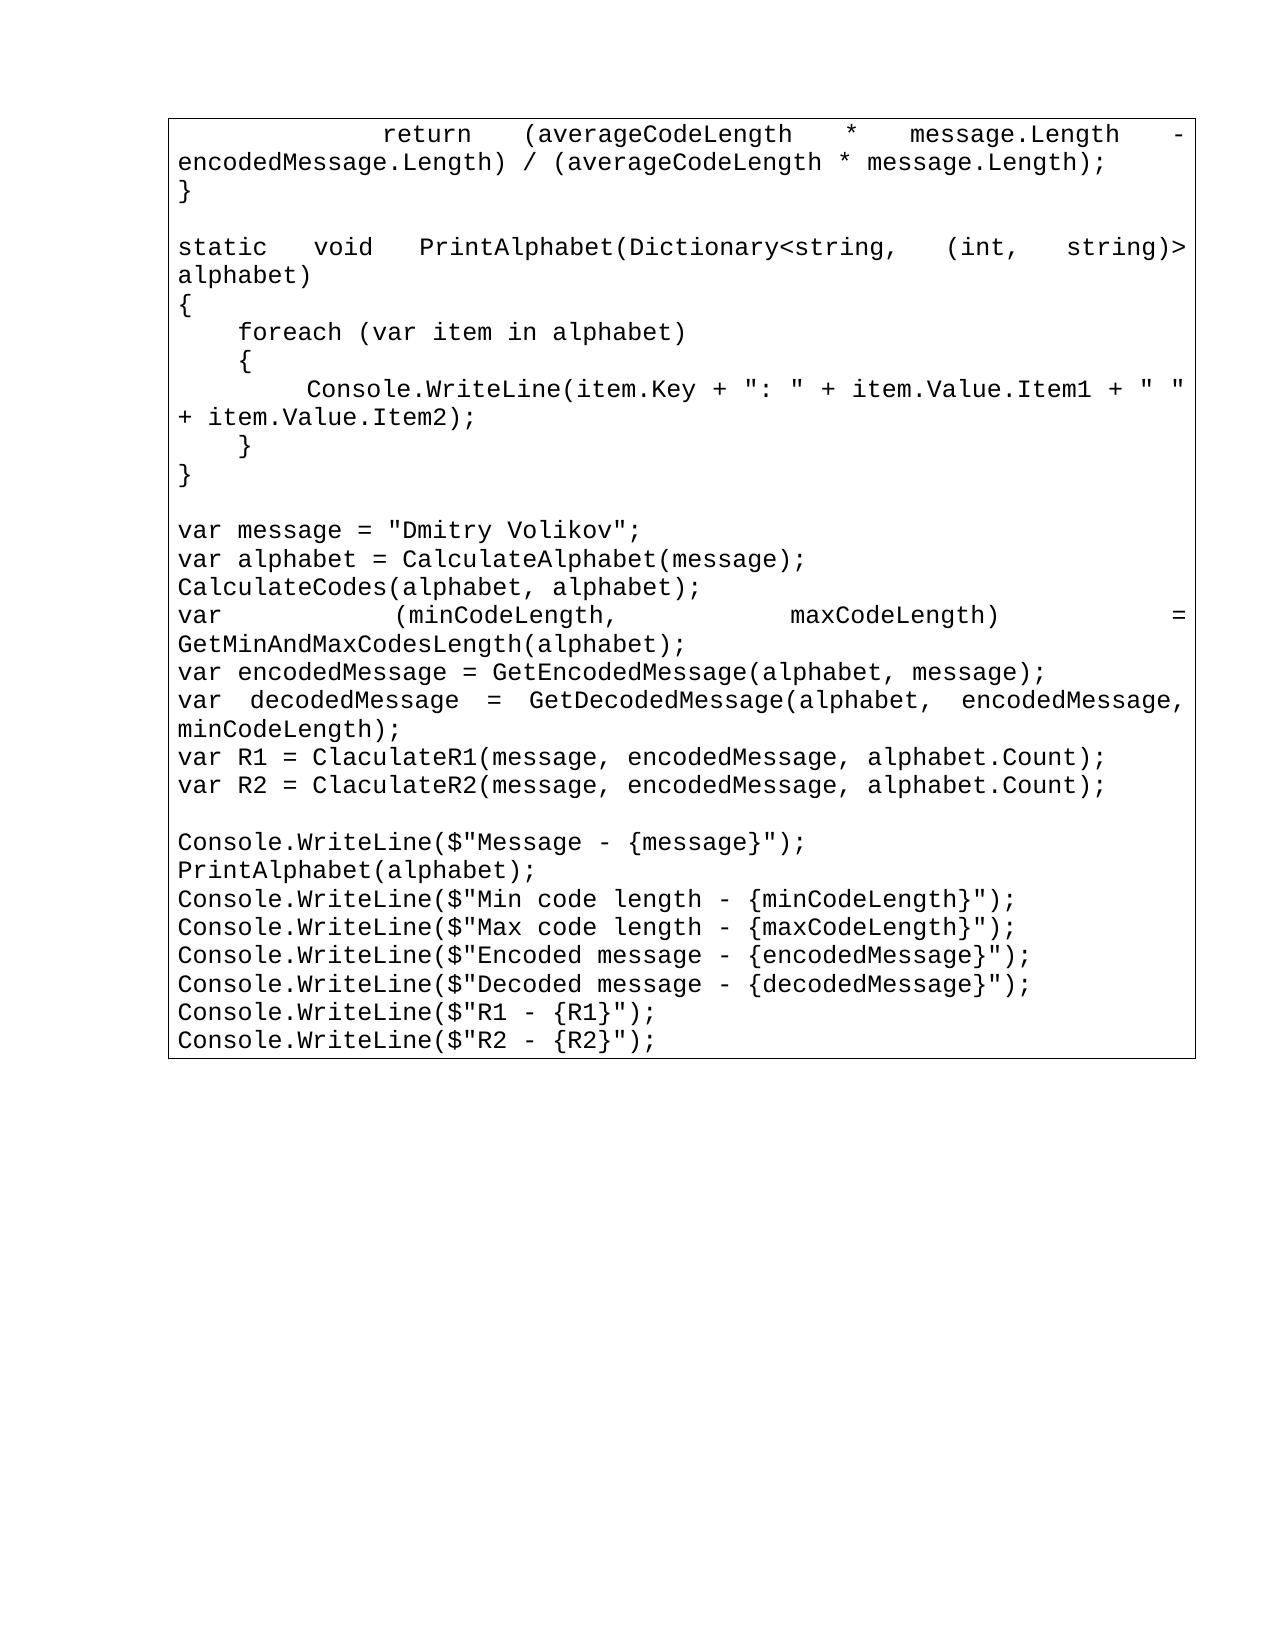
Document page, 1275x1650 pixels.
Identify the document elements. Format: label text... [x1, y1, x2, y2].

text PrintAlphabet(alphabet); [177, 858, 1186, 886]
text CalculateCodes(alphabet, alphabet); [177, 574, 1186, 603]
text Console.WriteLine($"Encoded message - {encodedMessage}"); [177, 943, 1186, 971]
text Console.WriteLine($"R2 - {R2}"); [169, 1025, 1195, 1058]
text var decodedMessage = GetDecodedMessage(alphabet, encodedMessage, minCodeLength); [177, 688, 1186, 744]
text static void PrintAlphabet(Dictionary<string, (int, string)> alphabet) [177, 234, 1186, 291]
text Console.WriteLine($"Max code length - {maxCodeLength}"); [177, 914, 1186, 943]
text Console.WriteLine($"Min code length - {minCodeLength}"); [177, 886, 1186, 914]
text var (minCodeLength, maxCodeLength) = GetMinAndMaxCodesLength(alphabet); [177, 603, 1186, 659]
text { [177, 348, 1186, 376]
text } [177, 461, 1186, 489]
text Console.WriteLine($"R1 - {R1}"); [177, 999, 1186, 1025]
text var R2 = ClaculateR2(message, encodedMessage, alphabet.Count); [177, 773, 1186, 801]
text return (averageCodeLength * message.Length - encodedMessage.Length) / (averageCodeLength * message.Length); [169, 119, 1195, 178]
text } [177, 178, 1186, 206]
text } [177, 433, 1186, 461]
text Console.WriteLine($"Decoded message - {decodedMessage}"); [177, 971, 1186, 999]
text Console.WriteLine($"Message - {message}"); [177, 829, 1186, 858]
text Console.WriteLine(item.Key + ": " + item.Value.Item1 + " " + item.Value.Item2); [177, 376, 1186, 433]
text var R1 = ClaculateR1(message, encodedMessage, alphabet.Count); [177, 744, 1186, 773]
text foreach (var item in alphabet) [177, 319, 1186, 348]
text var alphabet = CalculateAlphabet(message); [177, 546, 1186, 574]
text { [177, 291, 1186, 319]
text var encodedMessage = GetEncodedMessage(alphabet, message); [177, 659, 1186, 688]
text var message = "Dmitry Volikov"; [177, 518, 1186, 546]
